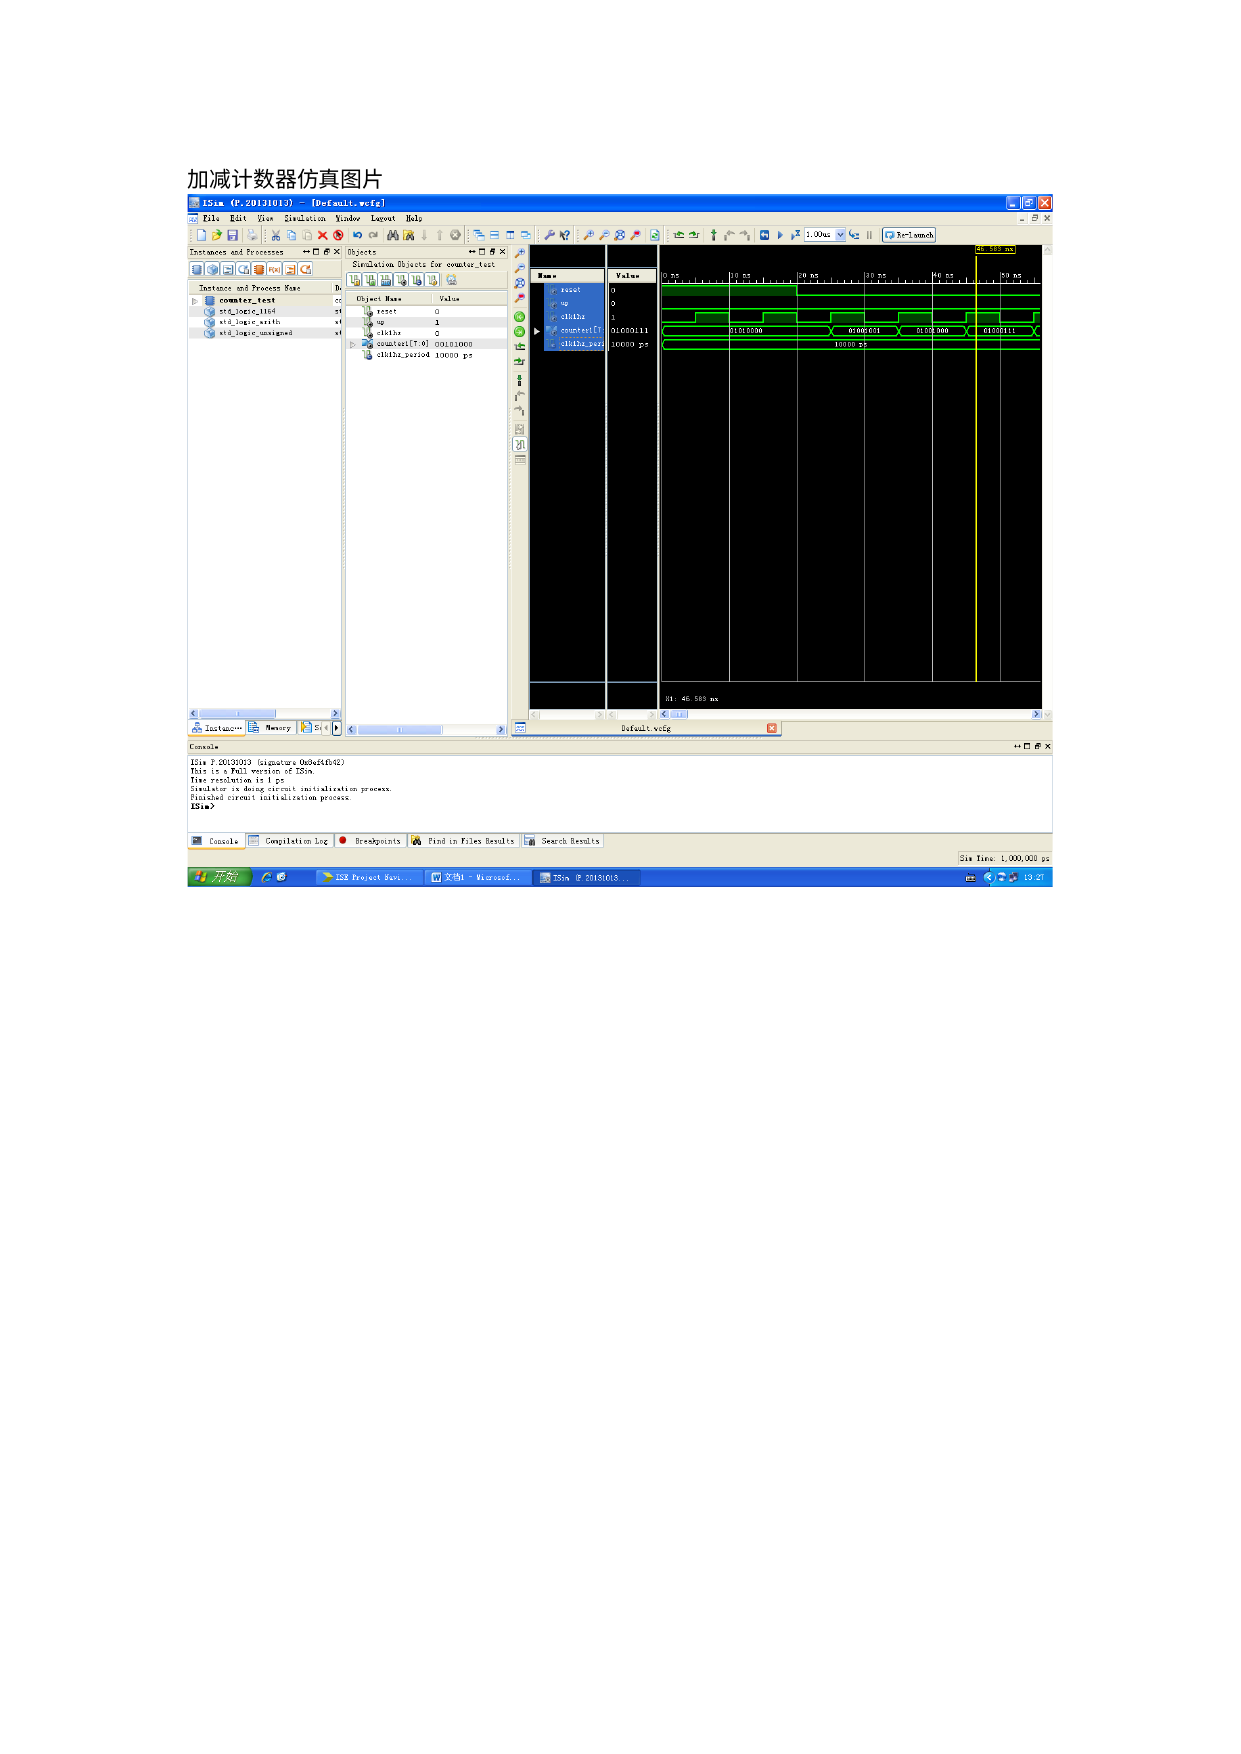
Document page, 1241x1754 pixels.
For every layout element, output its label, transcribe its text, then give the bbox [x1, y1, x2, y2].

picture [187, 194, 1053, 887]
text 加减计数器仿真图片 [187, 162, 1053, 194]
